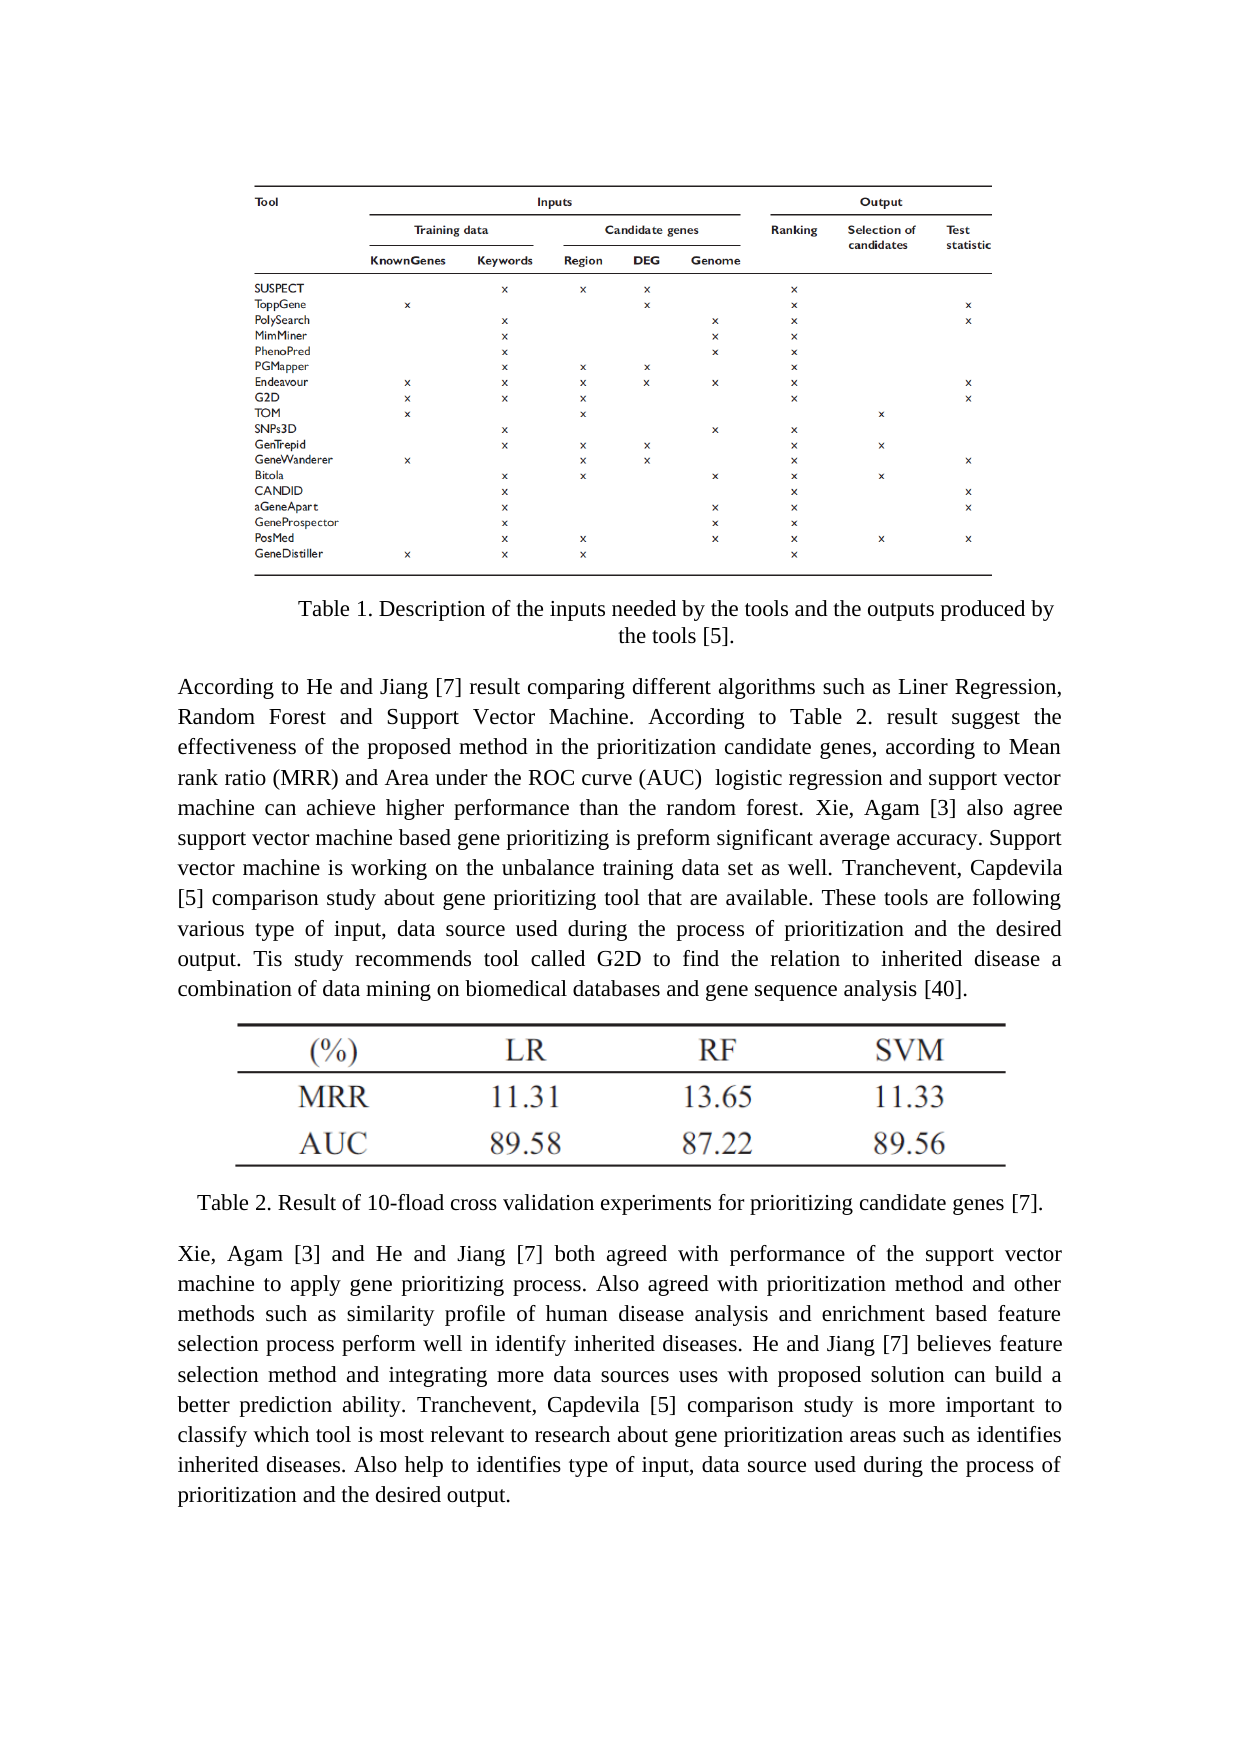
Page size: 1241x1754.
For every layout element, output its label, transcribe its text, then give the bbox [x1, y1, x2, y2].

text Table 1. Description of the inputs needed by the tools and the outputs produced by the tools [5]. [290, 595, 1063, 648]
text Xie, Agam [3] and He and Jiang [7] both agreed with performance of the support vector machine to apply gene prioritizing process. Also agreed with prioritization method and other methods such as similarity profile of human disease analysis and enrichment based feature selection process perform well in identify inherited diseases. He and Jiang [7] believes feature selection method and integrating more data sources uses with proposed solution can build a better prediction ability. Tranchevent, Capdevila [5] comparison study is more important to classify which tool is most relevant to research about gene prioritization areas such as identifies inherited diseases. Also help to identifies type of input, data source used during the process of prioritization and the desired output. [177, 1240, 1063, 1508]
text Table 2. Result of 10-fload cross validation experiments for prioritizing candidate genes [7]. [177, 1188, 1063, 1215]
picture [237, 177, 1003, 583]
text According to He and Jiang [7] result comparing different algorithms such as Liner Regression, Random Forest and Support Vector Machine. According to Table 2. result suggest the effectiveness of the proposed method in the prioritization candidate genes, according to Mean rank ratio (MRR) and Area under the ROC curve (AUC) logistic regression and support vector machine can achieve higher performance than the random forest. Xie, Agam [3] also agree support vector machine based gene prioritizing is preform significant average accuracy. Support vector machine is working on the unbalance training data set as well. Tranchevent, Capdevila [5] comparison study about gene prioritizing tool that are available. These tools are following various type of input, data source used during the process of prioritization and the desired output. Tis study recommends tool called G2D to find the relation to inherited disease a combination of data mining on biomedical databases and gene sequence analysis [40]. [177, 673, 1063, 1001]
picture [228, 1017, 1012, 1172]
